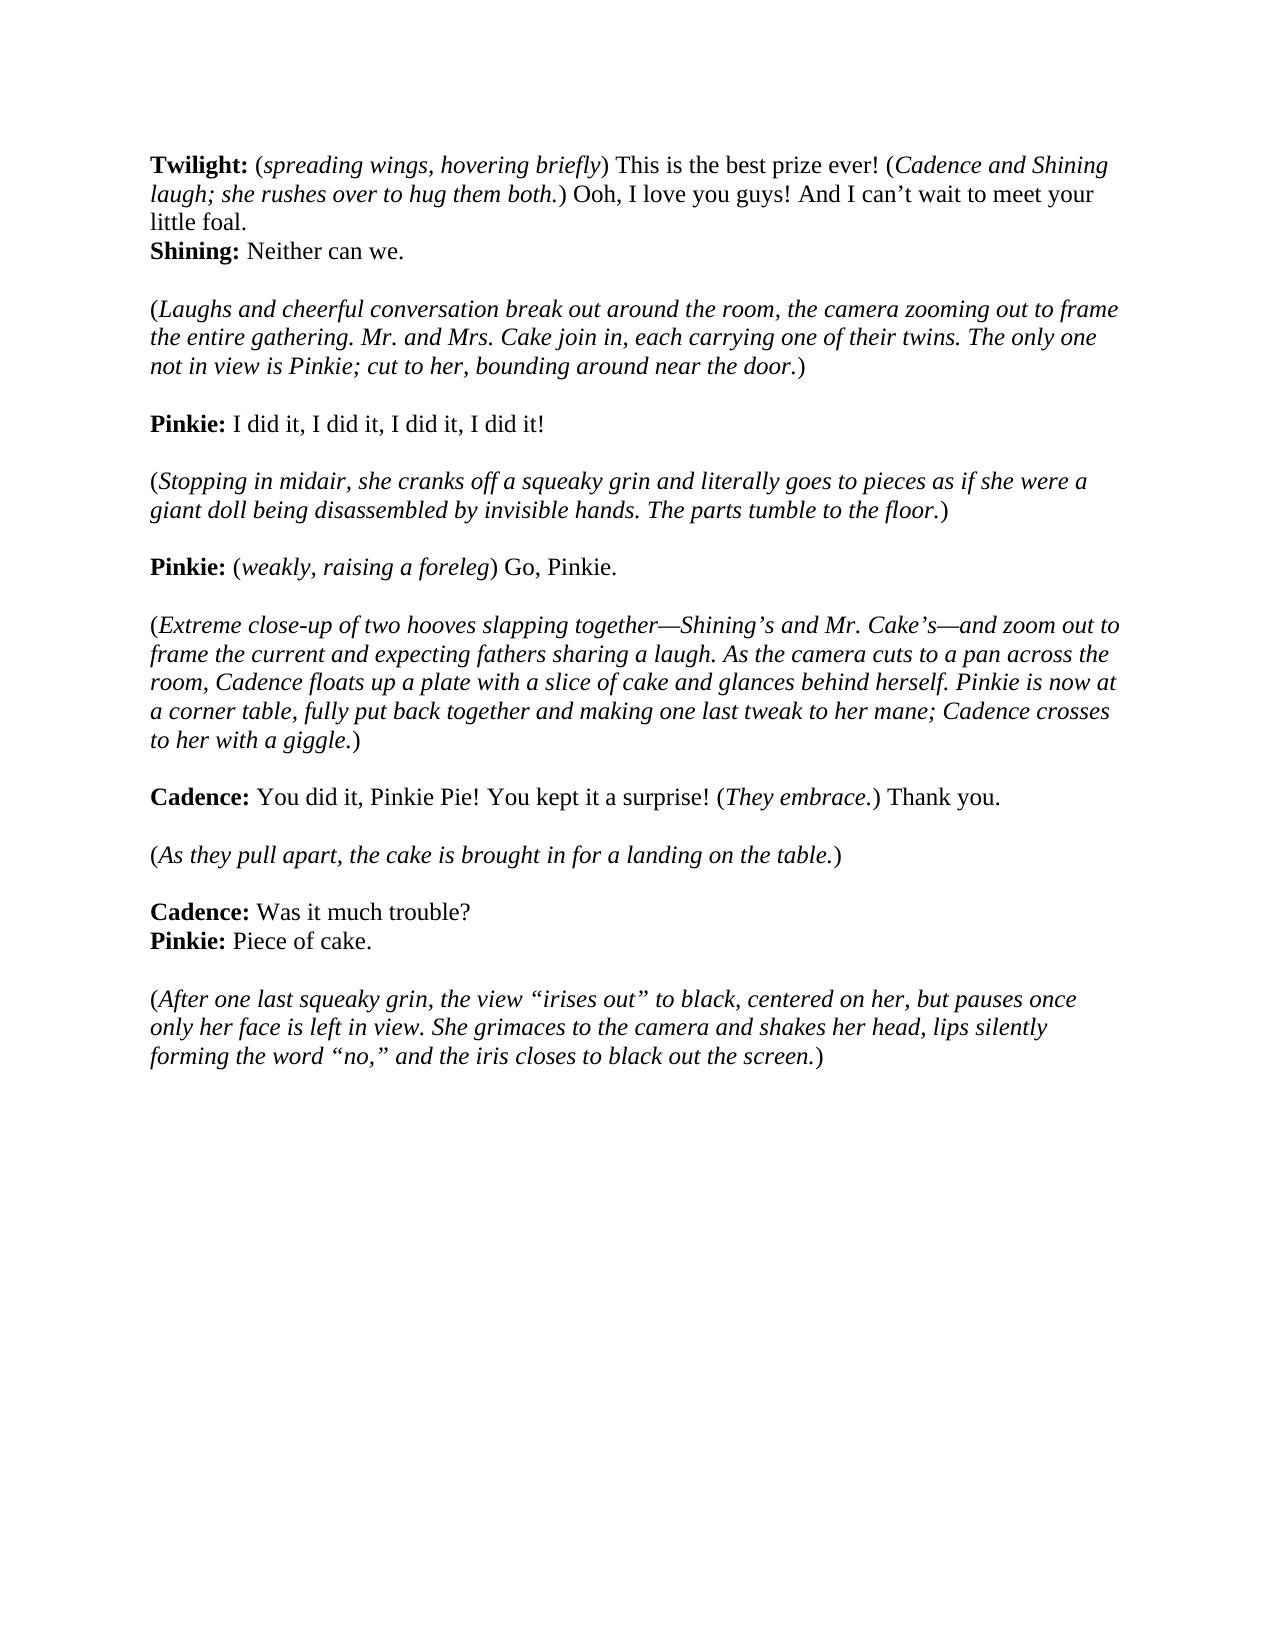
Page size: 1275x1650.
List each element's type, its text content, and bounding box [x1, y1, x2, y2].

text (As they pull apart, the cake is brought in for a landing on the table.) [150, 840, 1125, 869]
text Twilight: (spreading wings, hovering briefly) This is the best prize ever! (Cadence and Shining laugh; she rushes over to hug them both.) Ooh, I love you guys! And I can’t wait to meet your little foal. [150, 150, 1125, 236]
text (After one last squeaky grin, the view “irises out” to black, centered on her, but pauses once only her face is left in view. She grimaces to the camera and shakes her head, lips silently forming the word “no,” and the iris closes to black out the screen.) [150, 984, 1125, 1070]
text Pinkie: Piece of cake. [150, 926, 1125, 955]
text Cadence: You did it, Pinkie Pie! You kept it a surprise! (They embrace.) Thank you. [150, 782, 1125, 811]
text Shining: Neither can we. [150, 236, 1125, 265]
text Pinkie: (weakly, raising a foreleg) Go, Pinkie. [150, 552, 1125, 581]
text (Extreme close-up of two hooves slapping together—Shining’s and Mr. Cake’s—and zoom out to frame the current and expecting fathers sharing a laugh. As the camera cuts to a pan across the room, Cadence floats up a plate with a slice of cake and glances behind herself. Pinkie is now at a corner table, fully put back together and making one last tweak to her mane; Cadence crosses to her with a giggle.) [150, 610, 1125, 754]
text (Laughs and cheerful conversation break out around the room, the camera zooming out to frame the entire gathering. Mr. and Mrs. Cake join in, each carrying one of their twins. The only one not in view is Pinkie; cut to her, bounding around near the door.) [150, 294, 1125, 380]
text Cadence: Was it much trouble? [150, 897, 1125, 926]
text Pinkie: I did it, I did it, I did it, I did it! [150, 409, 1125, 437]
text (Stopping in midair, she cranks off a squeaky grin and literally goes to pieces as if she were a giant doll being disassembled by invisible hands. The parts tumble to the floor.) [150, 466, 1125, 524]
